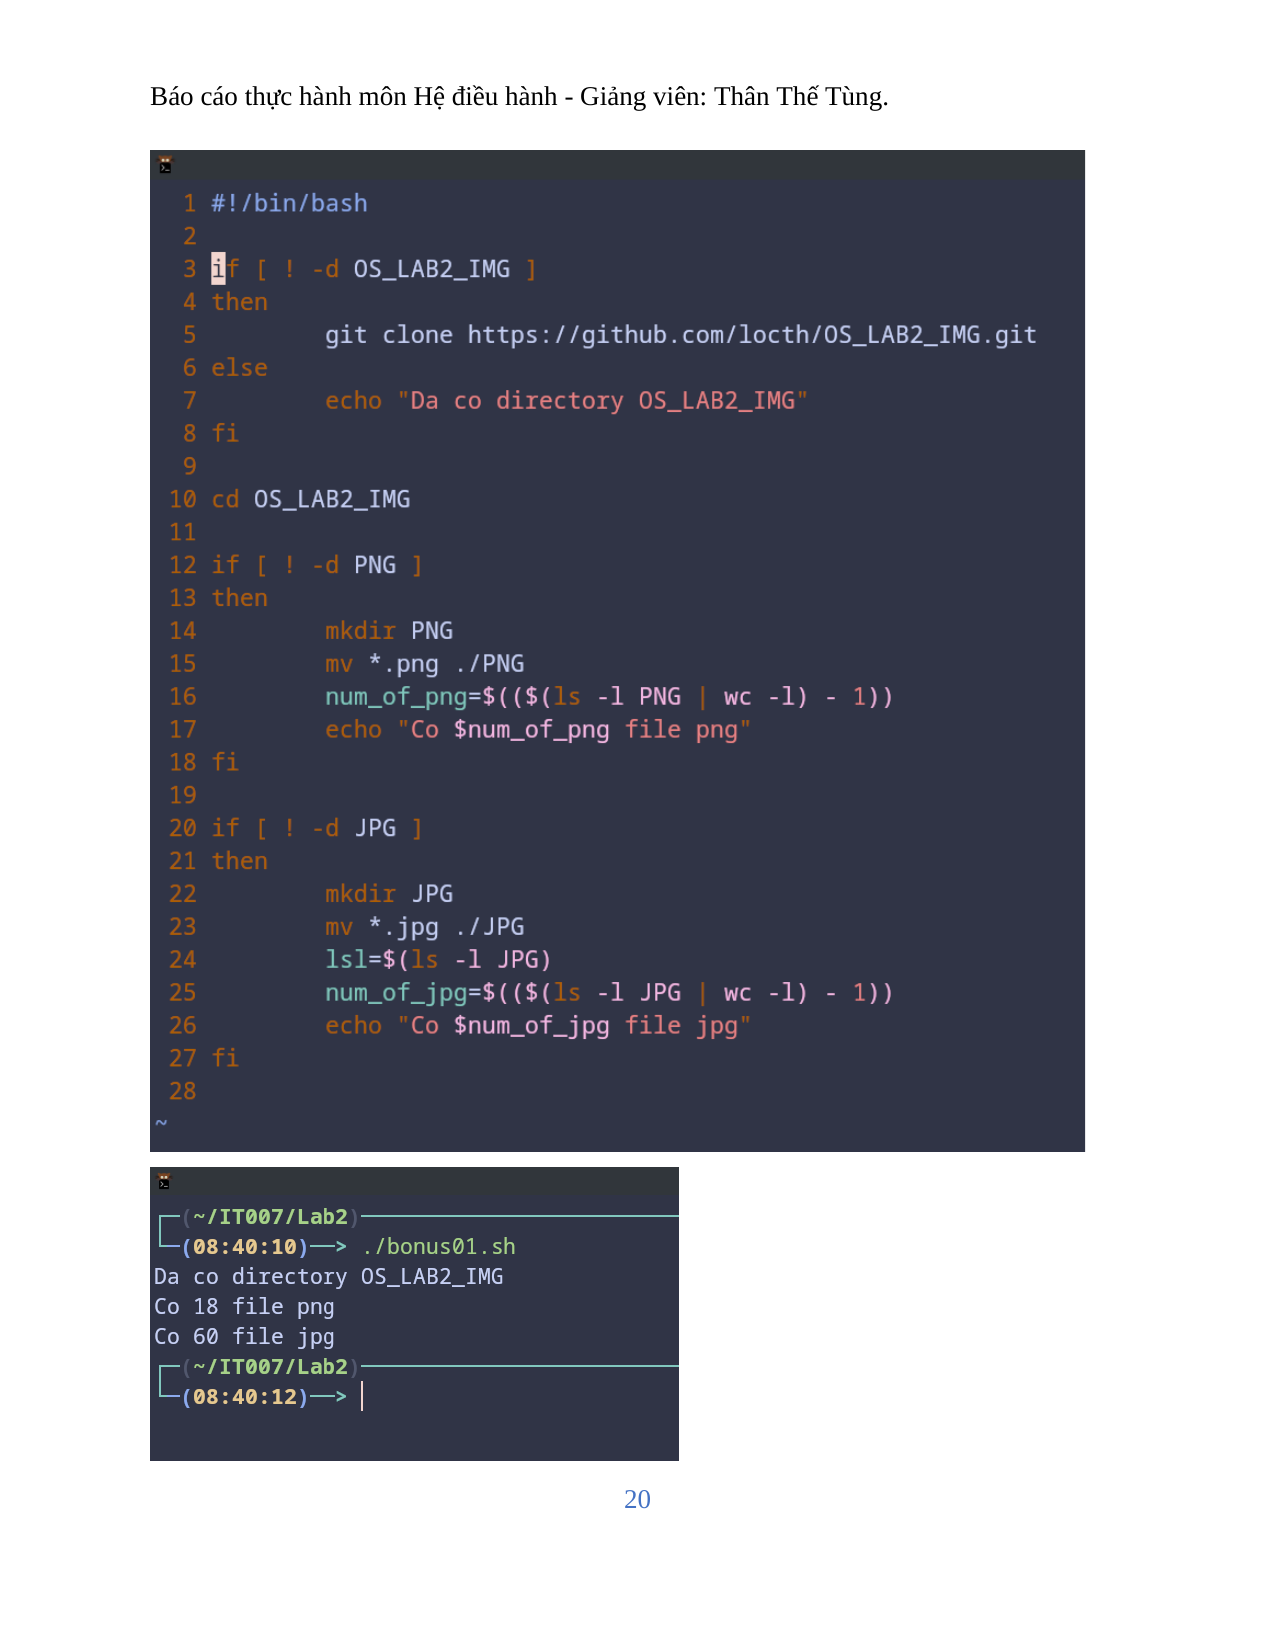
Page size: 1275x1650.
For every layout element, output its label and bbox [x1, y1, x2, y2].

picture [150, 150, 1085, 1152]
picture [150, 1167, 679, 1461]
